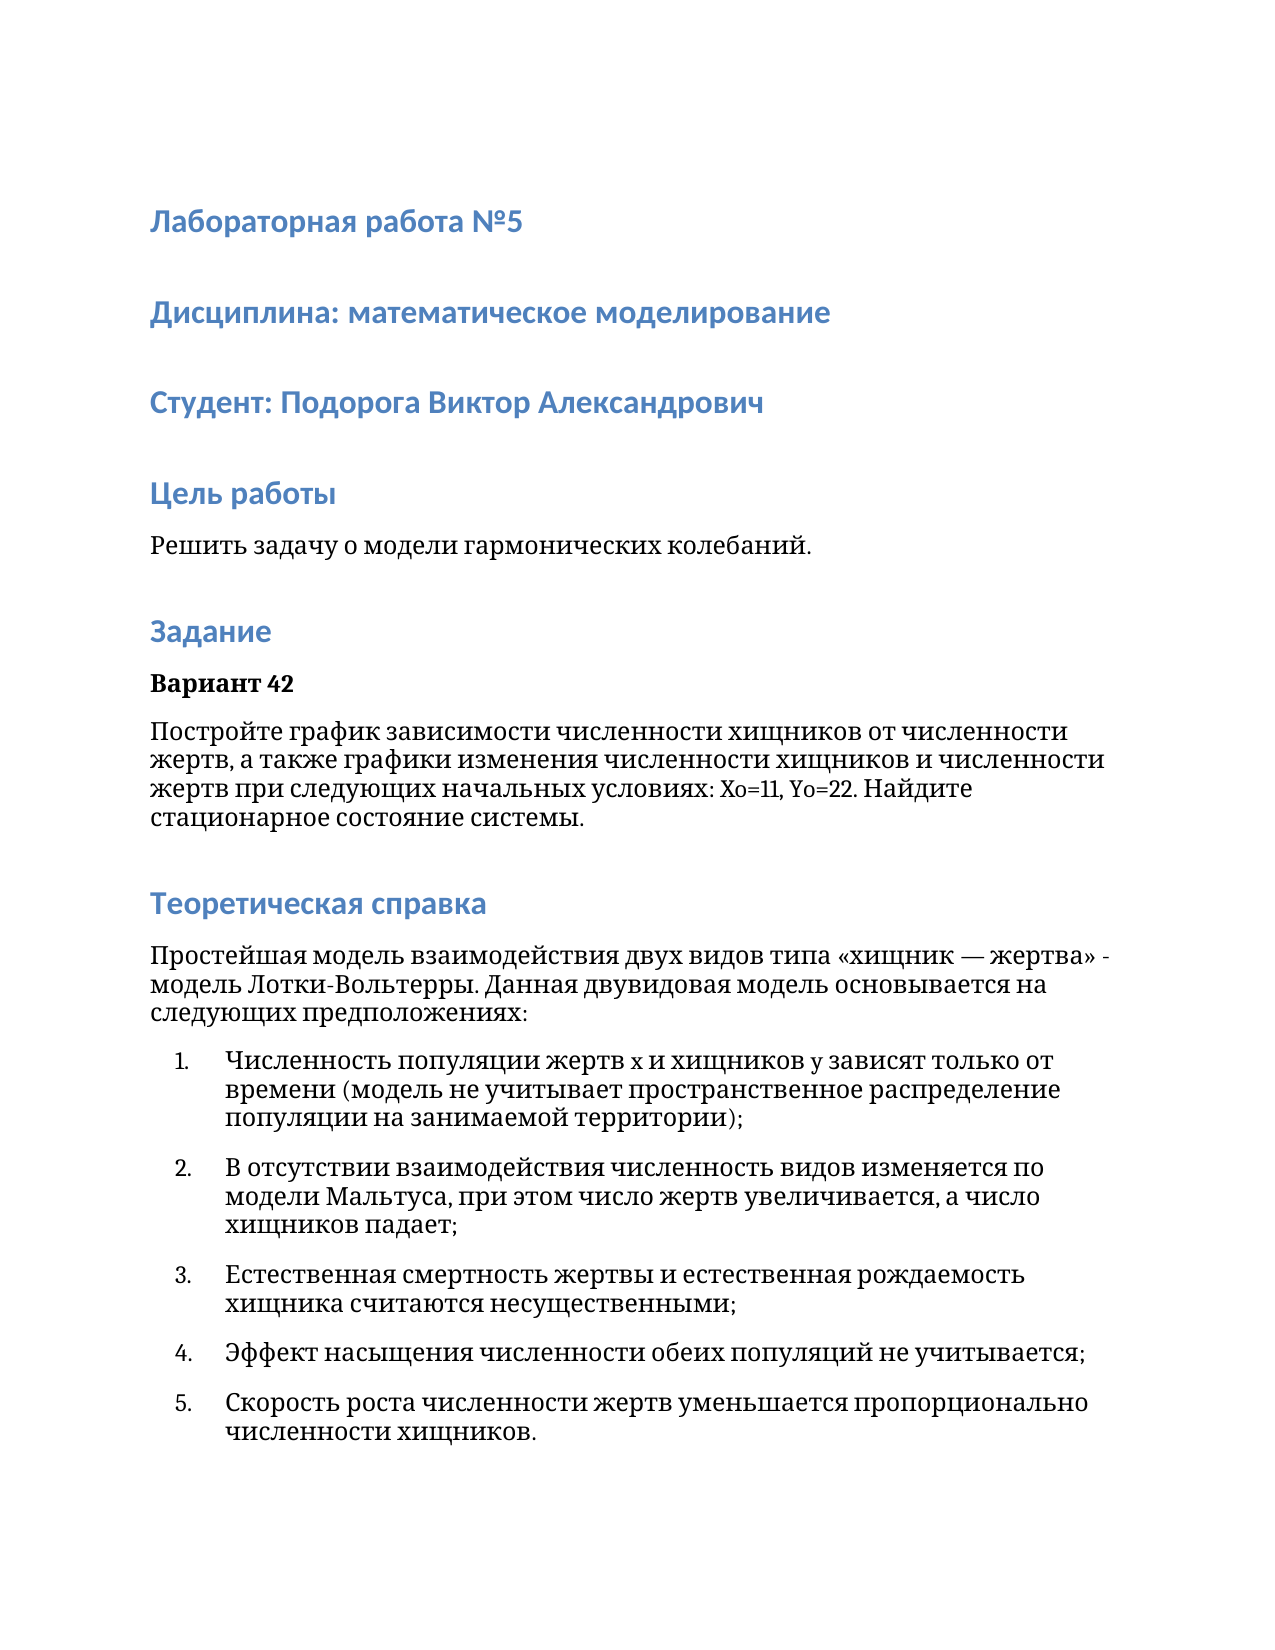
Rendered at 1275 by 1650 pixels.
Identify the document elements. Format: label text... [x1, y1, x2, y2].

text Вариант 42 [150, 670, 1125, 699]
subtitle Лабораторная работа №5 [150, 200, 1125, 241]
subtitle Дисциплина: математическое моделирование [150, 291, 1125, 331]
list Численность популяции жертв x и хищников y зависят только от времени (модель не учитывает пространственное распределение популяции на занимаемой территории); [175, 1047, 1125, 1133]
text Решить задачу о модели гармонических колебаний. [150, 532, 1125, 560]
subtitle Студент: Подорога Виктор Александрович [150, 381, 1125, 422]
list В отсутствии взаимодействия численность видов изменяется по модели Мальтуса, при этом число жертв увеличивается, а число хищников падает; [175, 1154, 1125, 1240]
text Простейшая модель взаимодействия двух видов типа «хищник — жертва» - модель Лотки-Вольтерры. Данная двувидовая модель основывается на следующих предположениях: [150, 942, 1125, 1028]
text Постройте график зависимости численности хищников от численности жертв, а также графики изменения численности хищников и численности жертв при следующих начальных условиях: Xo=11, Yo=22. Найдите стационарное состояние системы. [150, 717, 1125, 832]
subtitle Теоретическая справка [150, 882, 1125, 923]
list Естественная смертность жертвы и естественная рождаемость хищника считаются несущественными; [175, 1261, 1125, 1318]
subtitle Задание [150, 610, 1125, 651]
list Эффект насыщения численности обеих популяций не учитывается; [175, 1339, 1125, 1368]
list Скорость роста численности жертв уменьшается пропорционально численности хищников. [175, 1389, 1125, 1446]
subtitle Цель работы [150, 472, 1125, 513]
